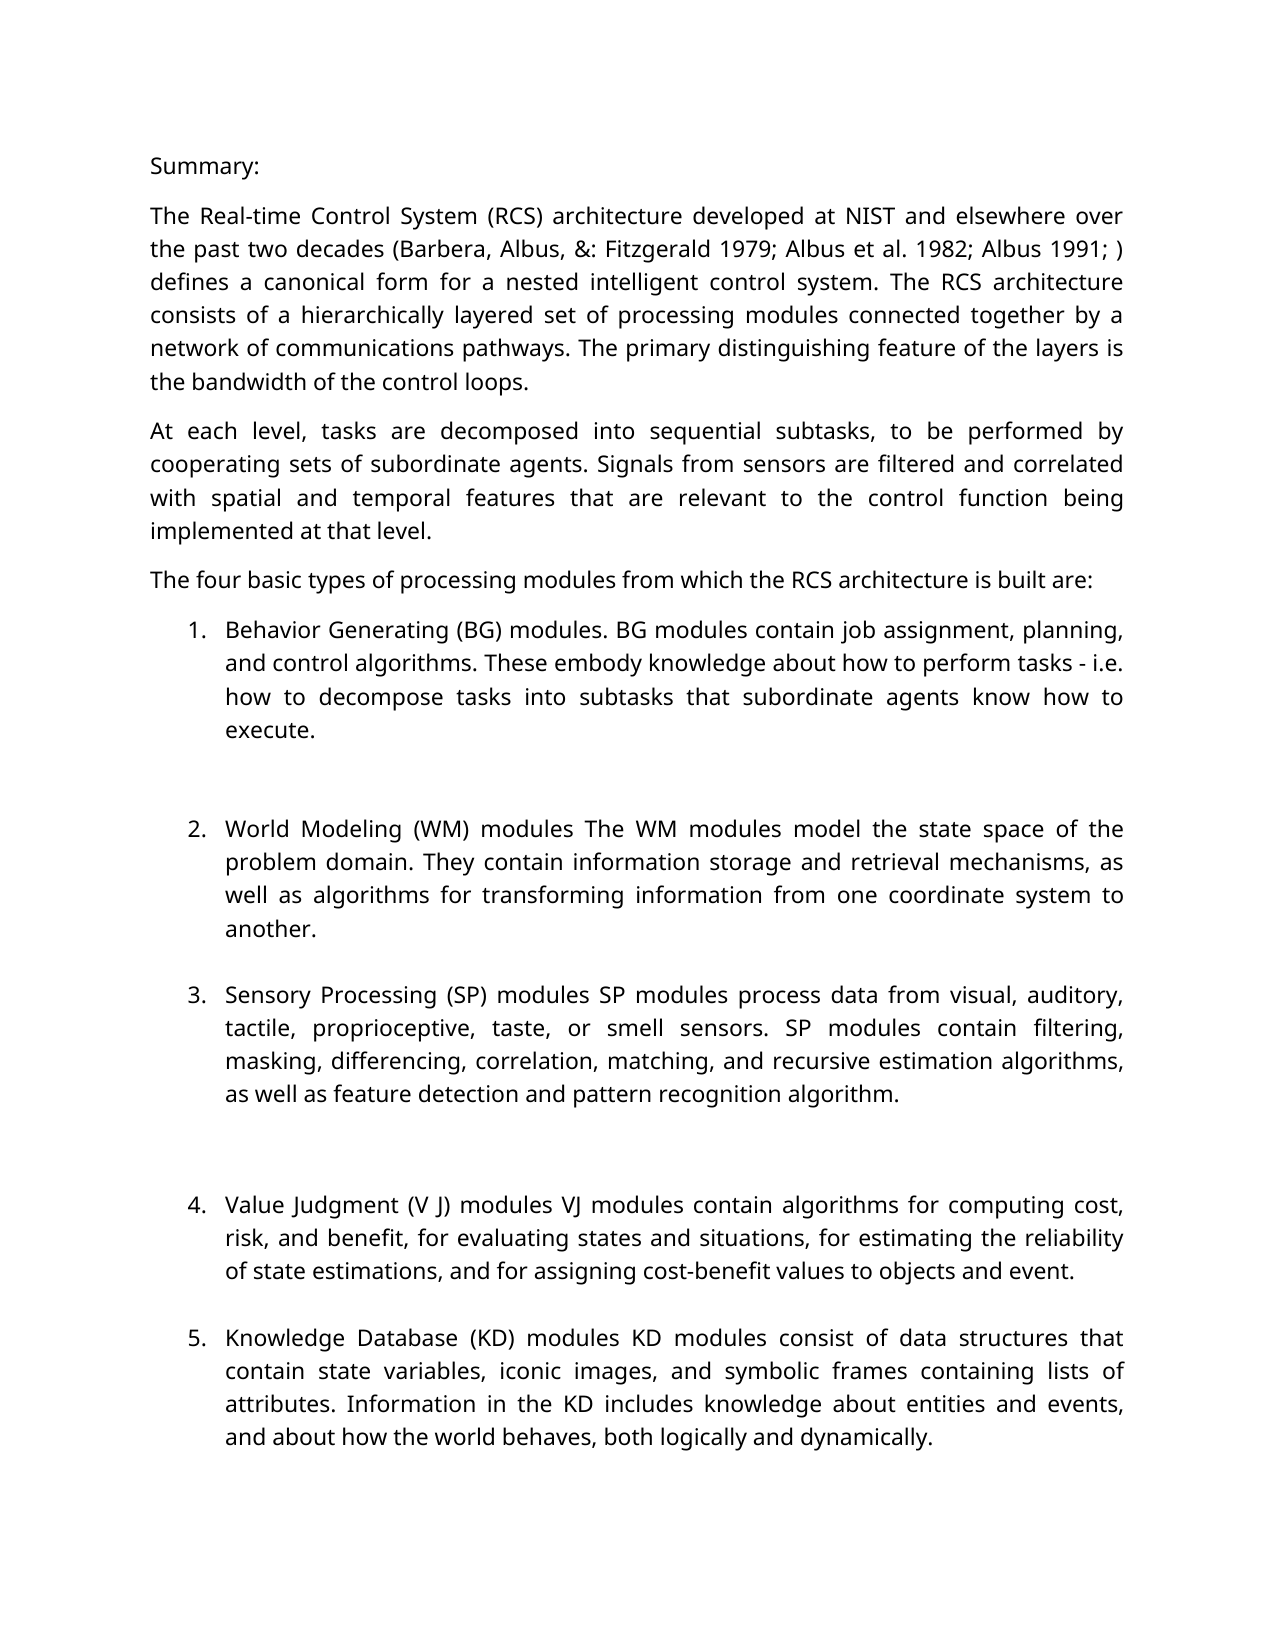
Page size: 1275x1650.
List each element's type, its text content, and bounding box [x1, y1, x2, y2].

list Sensory Processing (SP) modules SP modules process data from visual, auditory, tactile, proprioceptive, taste, or smell sensors. SP modules contain filtering, masking, differencing, correlation, matching, and recursive estimation algorithms, as well as feature detection and pattern recognition algorithm. [187, 979, 1125, 1109]
list Behavior Generating (BG) modules. BG modules contain job assignment, planning, and control algorithms. These embody knowledge about how to perform tasks - i.e. how to decompose tasks into subtasks that subordinate agents know how to execute. [187, 614, 1125, 745]
text Summary: [150, 150, 1125, 181]
text The Real-time Control System (RCS) architecture developed at NIST and elsewhere over the past two decades (Barbera, Albus, &: Fitzgerald 1979; Albus et al. 1982; Albus 1991; ) defines a canonical form for a nested intelligent control system. The RCS architecture consists of a hierarchically layered set of processing modules connected together by a network of communications pathways. The primary distinguishing feature of the layers is the bandwidth of the control loops. [150, 200, 1125, 397]
list Knowledge Database (KD) modules KD modules consist of data structures that contain state variables, iconic images, and symbolic frames containing lists of attributes. Information in the KD includes knowledge about entities and events, and about how the world behaves, both logically and dynamically. [187, 1322, 1125, 1452]
text The four basic types of processing modules from which the RCS architecture is built are: [150, 564, 1125, 596]
list Value Judgment (V J) modules VJ modules contain algorithms for computing cost, risk, and benefit, for evaluating states and situations, for estimating the reliability of state estimations, and for assigning cost-benefit values to objects and event. [187, 1189, 1125, 1287]
list World Modeling (WM) modules The WM modules model the state space of the problem domain. They contain information storage and retrieval mechanisms, as well as algorithms for transforming information from one coordinate system to another. [187, 813, 1125, 944]
text At each level, tasks are decomposed into sequential subtasks, to be performed by cooperating sets of subordinate agents. Signals from sensors are filtered and correlated with spatial and temporal features that are relevant to the control function being implemented at that level. [150, 415, 1125, 546]
